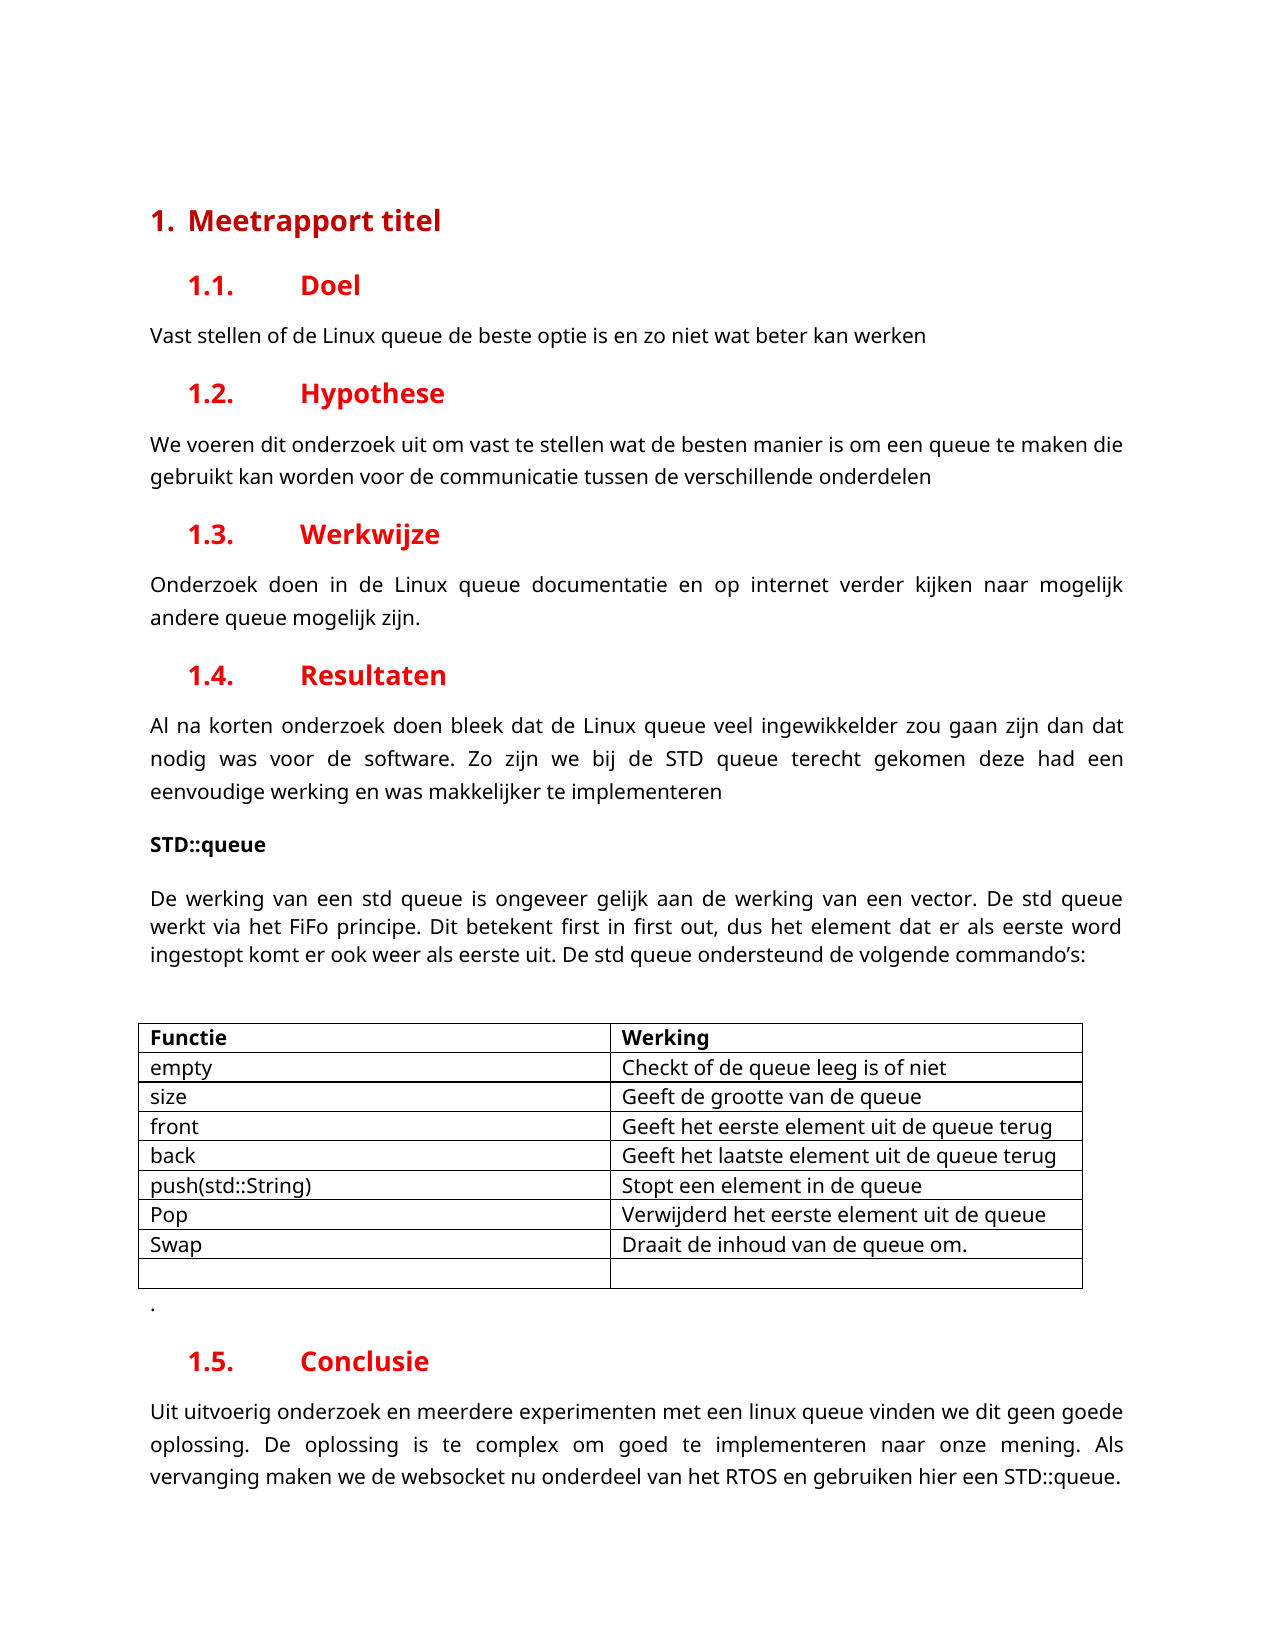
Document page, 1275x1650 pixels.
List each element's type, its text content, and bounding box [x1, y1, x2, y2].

subtitle Conclusie [187, 1342, 1125, 1379]
table_cell [611, 1259, 1082, 1288]
table_cell [139, 1259, 610, 1288]
table_cell Stopt een element in de queue [611, 1171, 1082, 1199]
text . [150, 1289, 1125, 1317]
table_header Functie [139, 1024, 610, 1052]
text Uit uitvoerig onderzoek en meerdere experimenten met een linux queue vinden we dit geen goede oplossing. De oplossing is te complex om goed te implementeren naar onze mening. Als vervanging maken we de websocket nu onderdeel van het RTOS en gebruiken hier een STD::queue. [150, 1397, 1125, 1491]
subtitle Hypothese [187, 375, 1125, 412]
table_cell size [139, 1083, 610, 1111]
text STD::queue [150, 830, 1125, 859]
table_cell Geeft het laatste element uit de queue terug [611, 1141, 1082, 1170]
table_cell empty [139, 1053, 610, 1081]
table_cell back [139, 1141, 610, 1170]
table_cell Geeft de grootte van de queue [611, 1083, 1082, 1111]
table_cell Swap [139, 1230, 610, 1258]
table_cell push(std::String) [139, 1171, 610, 1199]
subtitle Werkwijze [187, 516, 1125, 553]
subtitle Doel [187, 266, 1125, 303]
text De werking van een std queue is ongeveer gelijk aan de werking van een vector. De std queue werkt via het FiFo principe. Dit betekent first in first out, dus het element dat er als eerste word ingestopt komt er ook weer als eerste uit. De std queue ondersteund de volgende commando’s: [150, 884, 1125, 969]
text Vast stellen of de Linux queue de beste optie is en zo niet wat beter kan werken [150, 321, 1125, 350]
table_cell Geeft het eerste element uit de queue terug [611, 1112, 1082, 1140]
table_cell Pop [139, 1200, 610, 1229]
table_cell Verwijderd het eerste element uit de queue [611, 1200, 1082, 1229]
text Al na korten onderzoek doen bleek dat de Linux queue veel ingewikkelder zou gaan zijn dan dat nodig was voor de software. Zo zijn we bij de STD queue terecht gekomen deze had een eenvoudige werking en was makkelijker te implementeren [150, 712, 1125, 805]
text We voeren dit onderzoek uit om vast te stellen wat de besten manier is om een queue te maken die gebruikt kan worden voor de communicatie tussen de verschillende onderdelen [150, 430, 1125, 491]
subtitle Resultaten [187, 657, 1125, 693]
table_cell Draait de inhoud van de queue om. [611, 1230, 1082, 1258]
table_header Werking [611, 1024, 1082, 1052]
text Onderzoek doen in de Linux queue documentatie en op internet verder kijken naar mogelijk andere queue mogelijk zijn. [150, 571, 1125, 632]
table_cell Checkt of de queue leeg is of niet [611, 1053, 1082, 1081]
subtitle Meetrapport titel [150, 200, 1125, 240]
table_cell front [139, 1112, 610, 1140]
